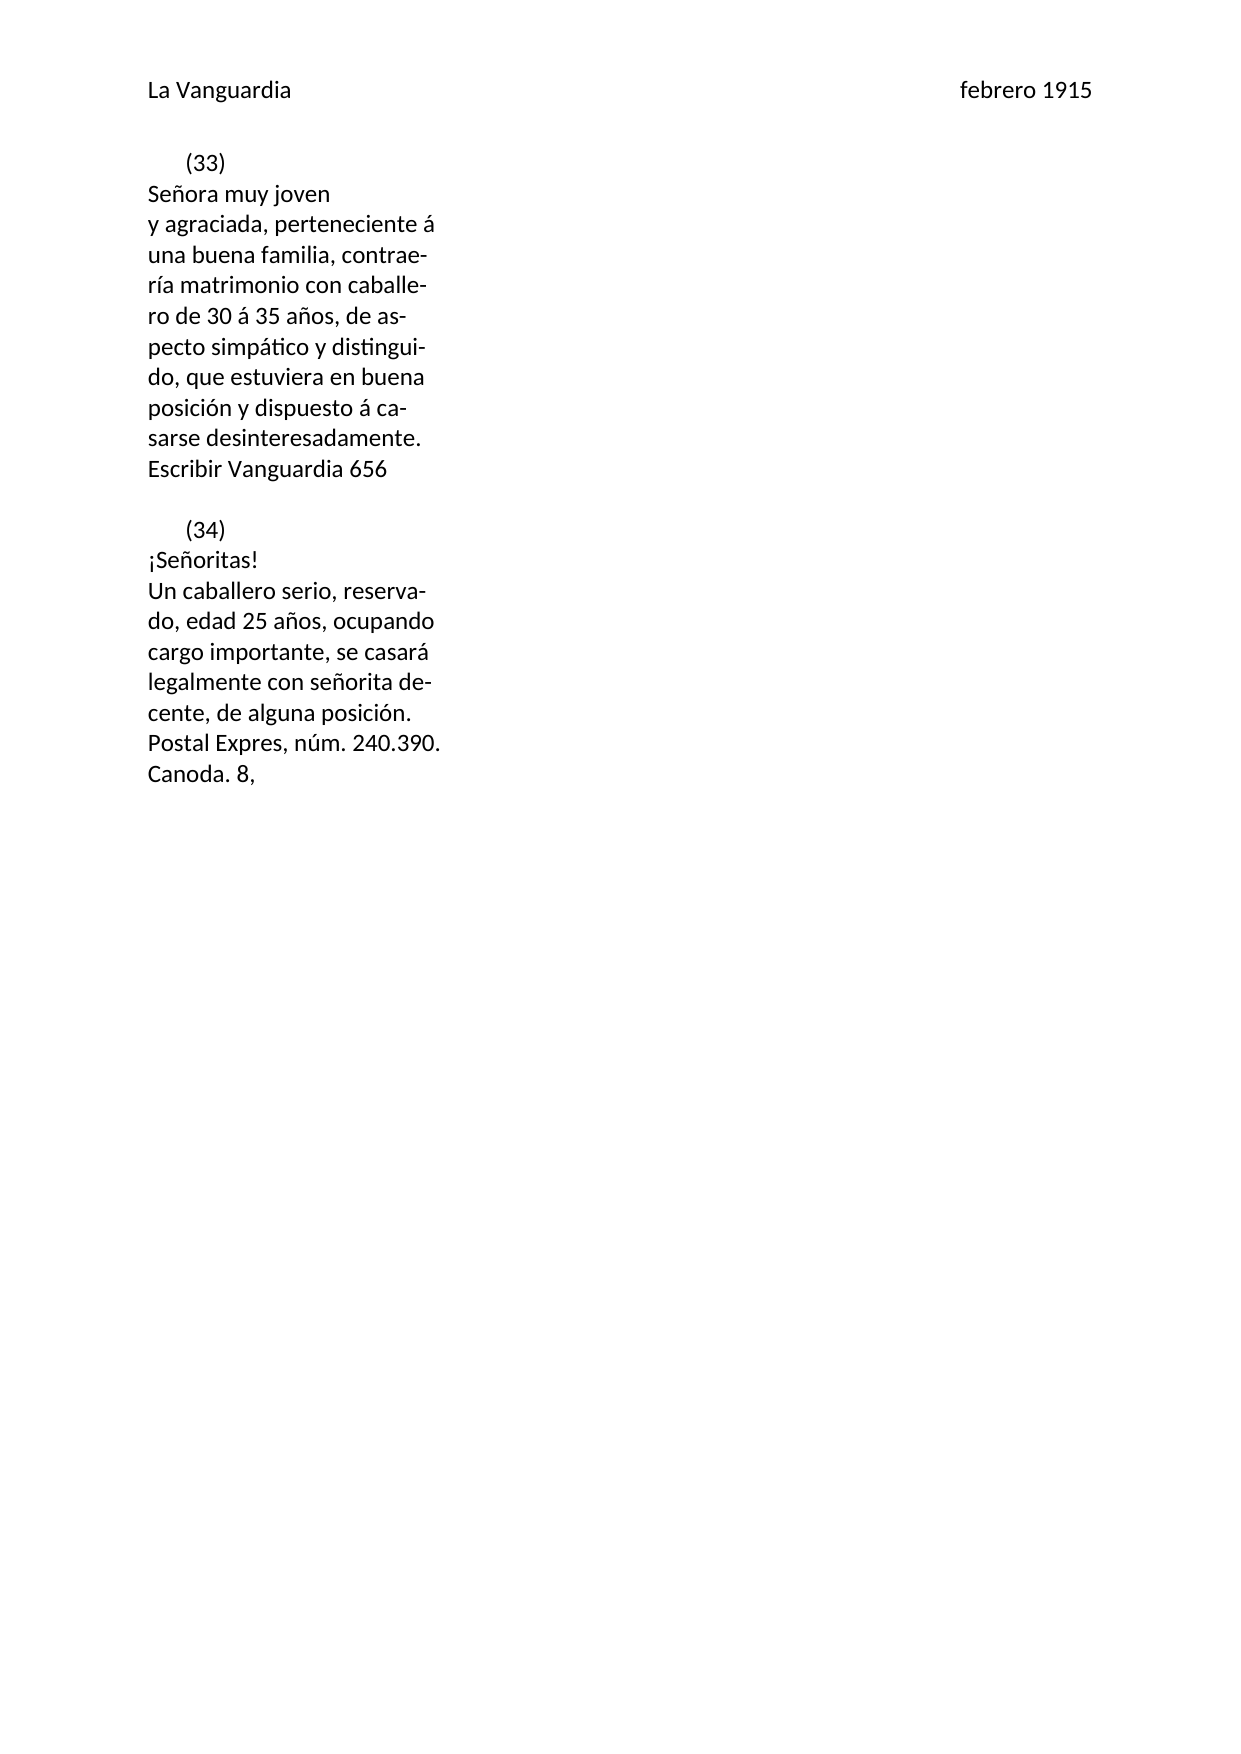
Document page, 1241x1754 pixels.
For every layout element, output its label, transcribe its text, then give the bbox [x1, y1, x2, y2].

text una buena familia, contrae- [148, 239, 1093, 270]
text ¡Señoritas! [148, 544, 1093, 575]
text ría matrimonio con caballe- [148, 270, 1093, 300]
text Postal Expres, núm. 240.390. [148, 727, 1093, 758]
text do, que estuviera en buena [148, 361, 1093, 392]
text cargo importante, se casará [148, 636, 1093, 666]
text ro de 30 á 35 años, de as- [148, 300, 1093, 331]
text Canoda. 8, [148, 758, 1093, 788]
text Un caballero serio, reserva- [148, 575, 1093, 605]
text cente, de alguna posición. [148, 697, 1093, 727]
text Escribir Vanguardia 656 [148, 453, 1093, 483]
text posición y dispuesto á ca- [148, 392, 1093, 422]
text do, edad 25 años, ocupando [148, 605, 1093, 636]
text sarse desinteresadamente. [148, 422, 1093, 453]
text y agraciada, perteneciente á [148, 209, 1093, 239]
text Señora muy joven [148, 178, 1093, 209]
text legalmente con señorita de- [148, 666, 1093, 697]
text pecto simpático y distingui- [148, 331, 1093, 361]
